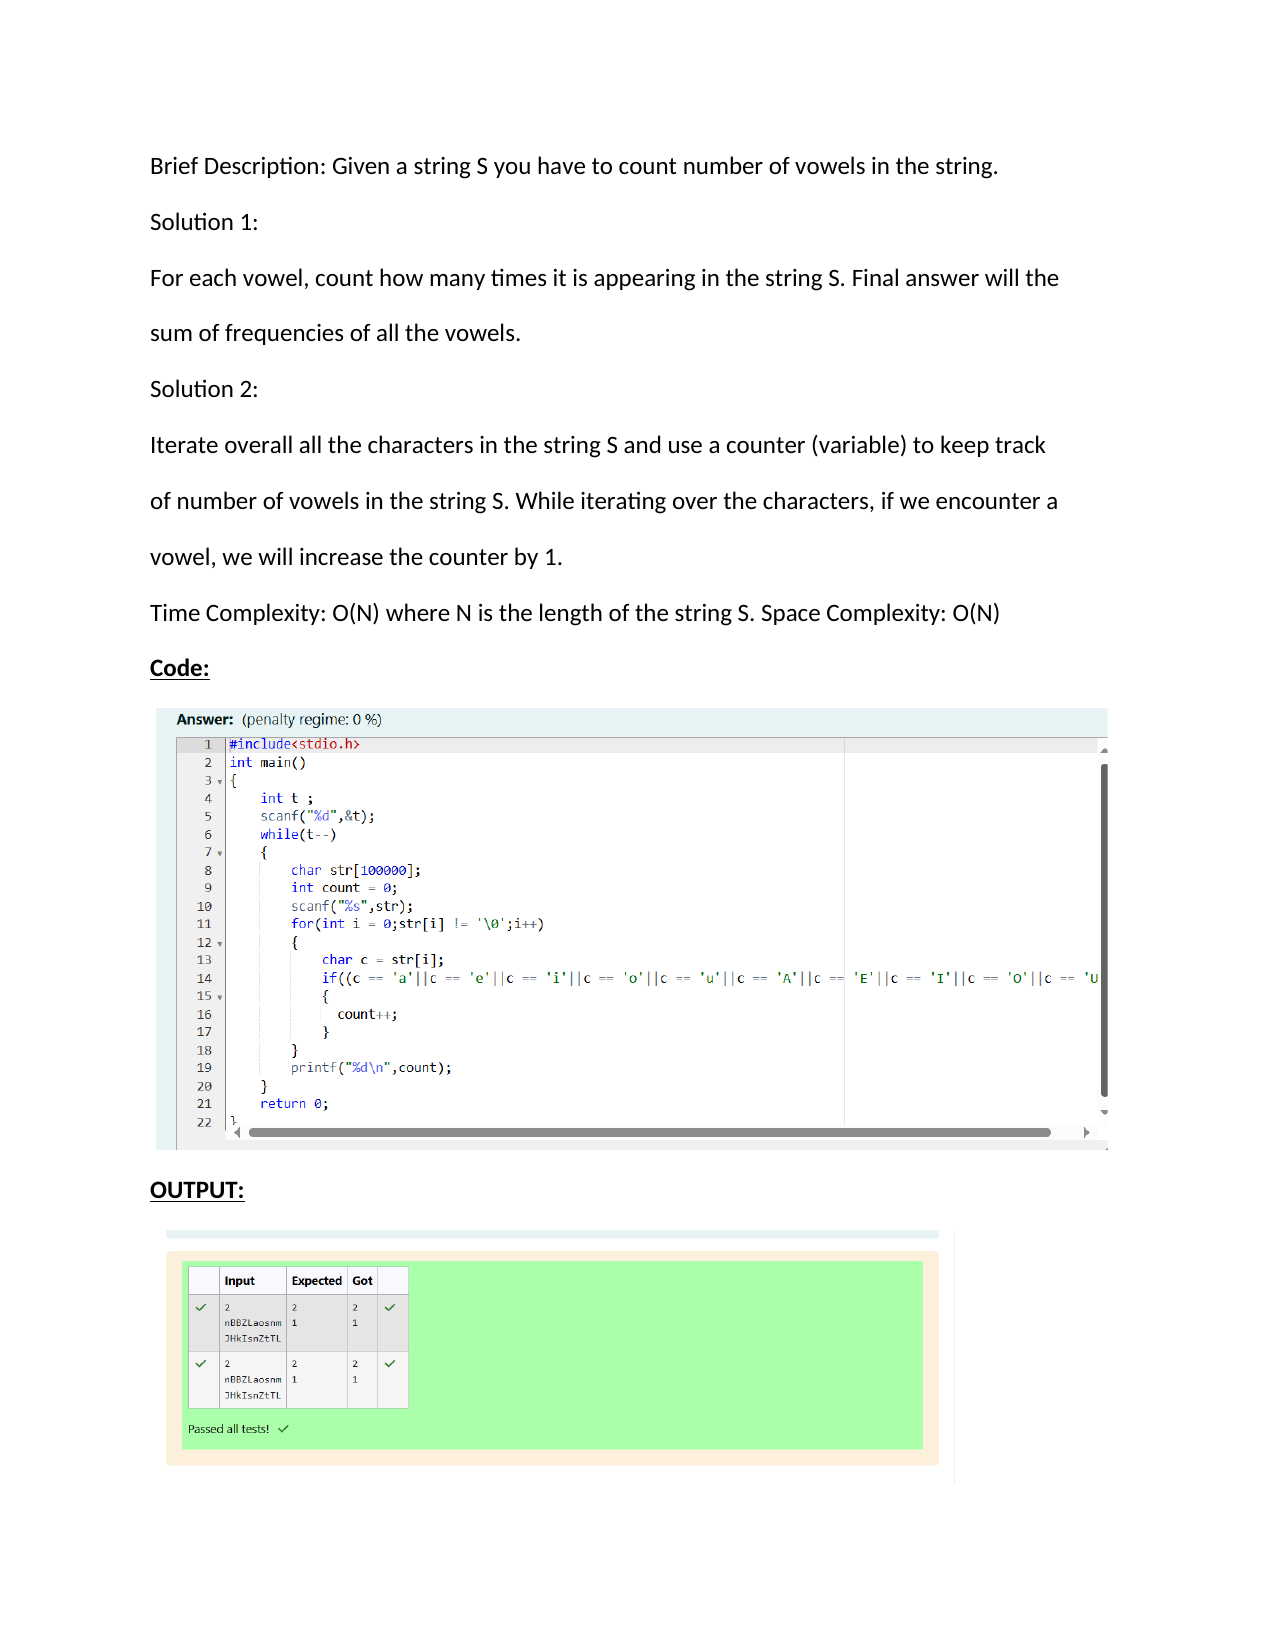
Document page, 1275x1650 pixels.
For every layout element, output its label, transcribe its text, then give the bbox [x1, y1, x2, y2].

picture [150, 708, 1108, 1150]
text sum of frequencies of all the vowels. [150, 317, 1125, 348]
text vowel, we will increase the counter by 1. [150, 541, 1125, 571]
text Iterate overall all the characters in the string S and use a counter (variable) to keep track [150, 429, 1125, 460]
text For each vowel, count how many times it is appearing in the string S. Final answer will the [150, 262, 1125, 292]
picture [150, 1230, 955, 1484]
text Solution 2: [150, 373, 1125, 404]
text OUTPUT: [150, 1174, 1125, 1205]
text Brief Description: Given a string S you have to count number of vowels in the string. [150, 150, 1125, 181]
text Solution 1: [150, 206, 1125, 236]
text of number of vowels in the string S. While iterating over the characters, if we encounter a [150, 485, 1125, 516]
text Code: [150, 652, 1125, 683]
text Time Complexity: O(N) where N is the length of the string S. Space Complexity: O(N) [150, 597, 1125, 627]
